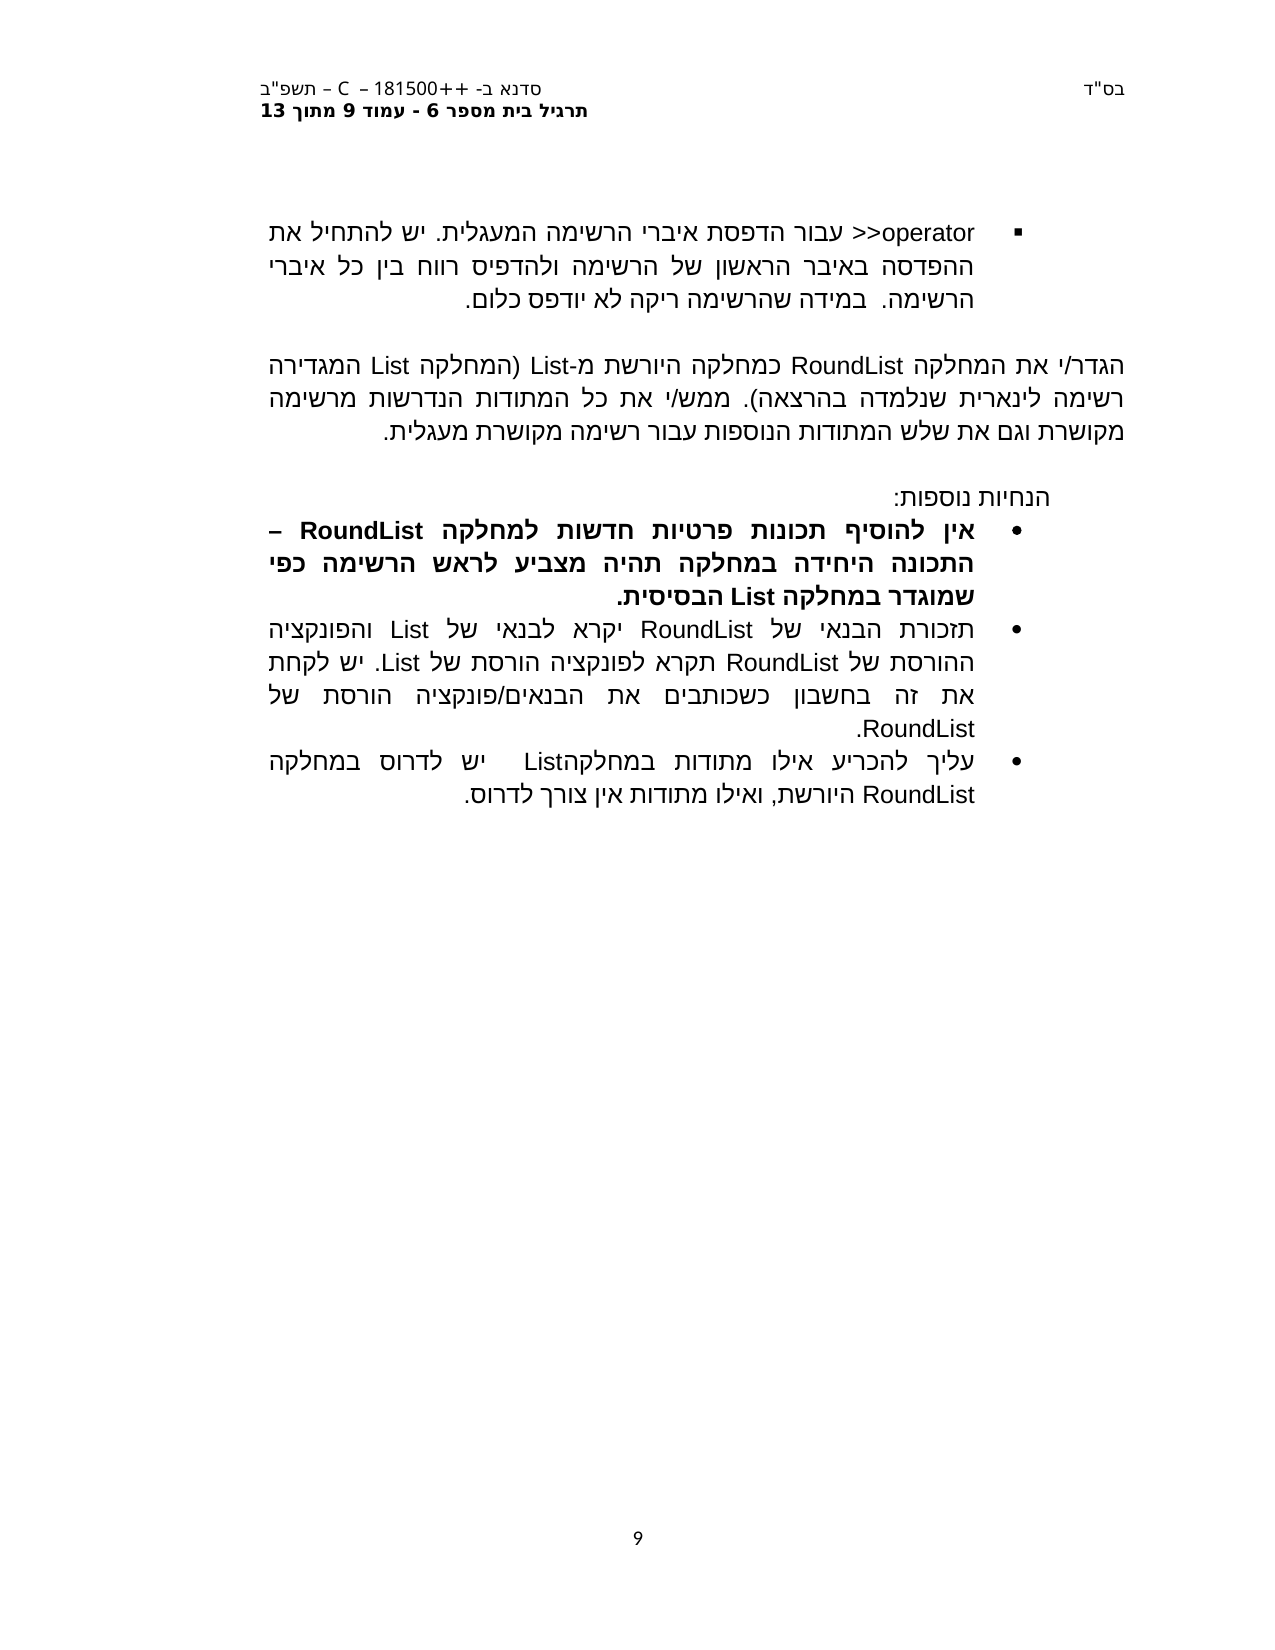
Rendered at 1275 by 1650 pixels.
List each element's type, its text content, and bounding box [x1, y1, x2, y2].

list operator<< עבור הדפסת איברי הרשימה המעגלית. יש להתחיל את ההפדסה באיבר הראשון של הרשימה ולהדפיס רווח בין כל איברי הרשימה. במידה שהרשימה ריקה לא יודפס כלום. [268, 218, 1012, 313]
list עליך להכריע אילו מתודות במחלקהList יש לדרוס במחלקה RoundList היורשת, ואילו מתודות אין צורך לדרוס. [268, 747, 1012, 809]
list אין להוסיף תכונות פרטיות חדשות למחלקה RoundList – התכונה היחידה במחלקה תהיה מצביע לראש הרשימה כפי שמוגדר במחלקה List הבסיסית. [268, 516, 1012, 611]
text הנחיות נוספות: [268, 483, 1051, 511]
list תזכורת הבנאי של RoundList יקרא לבנאי של List והפונקציה ההורסת של RoundList תקרא לפונקציה הורסת של List. יש לקחת את זה בחשבון כשכותבים את הבנאים/פונקציה הורסת של RoundList. [268, 615, 1012, 743]
text הגדר/י את המחלקה RoundList כמחלקה היורשת מ-List (המחלקה List המגדירה רשימה לינארית שנלמדה בהרצאה). ממש/י את כל המתודות הנדרשות מרשימה מקושרת וגם את שלש המתודות הנוספות עבור רשימה מקושרת מעגלית. [268, 351, 1125, 445]
